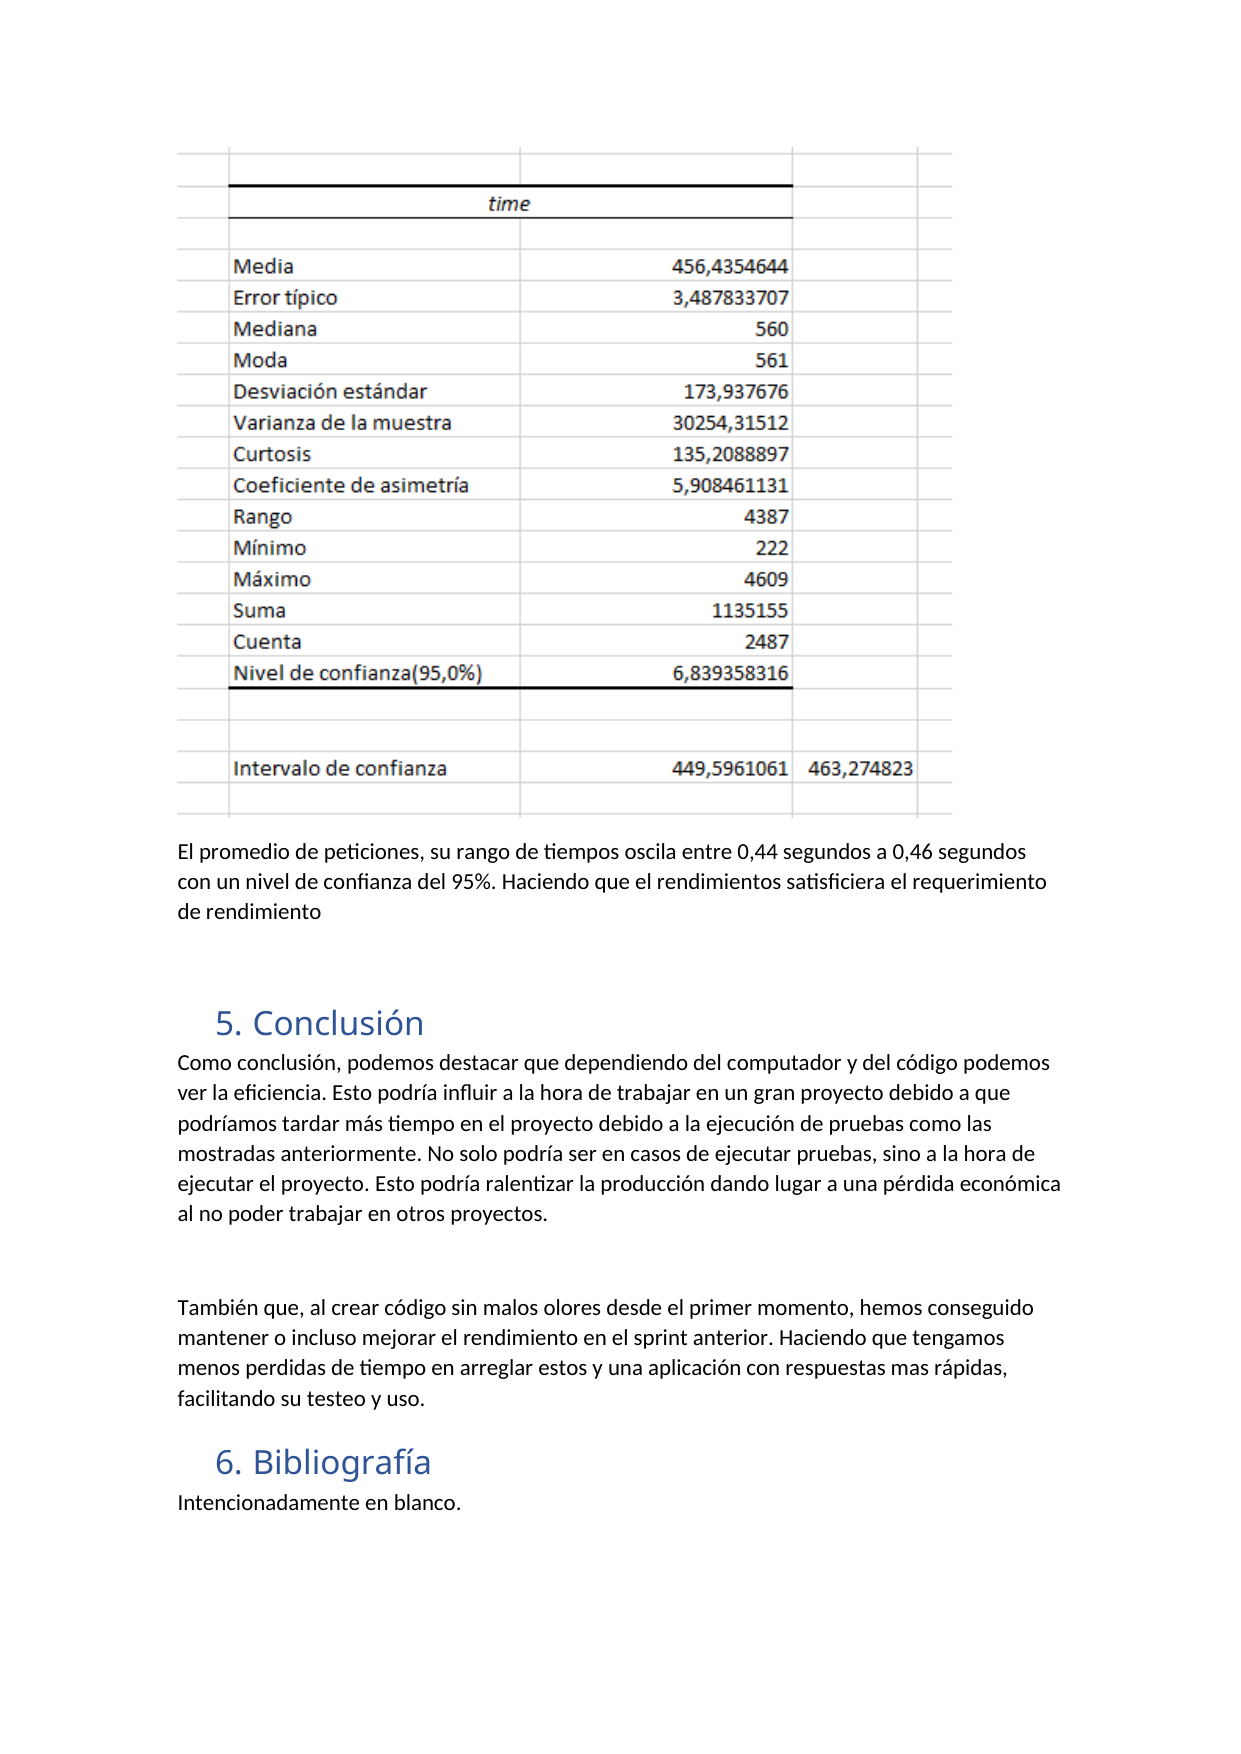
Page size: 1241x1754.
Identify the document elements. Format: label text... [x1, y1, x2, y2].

subtitle Bibliografía [215, 1439, 1063, 1484]
text Intencionadamente en blanco. [177, 1488, 1063, 1516]
subtitle Conclusión [215, 999, 1063, 1045]
picture [177, 147, 953, 818]
text También que, al crear código sin malos olores desde el primer momento, hemos conseguido mantener o incluso mejorar el rendimiento en el sprint anterior. Haciendo que tengamos menos perdidas de tiempo en arreglar estos y una aplicación con respuestas mas rápidas, facilitando su testeo y uso. [177, 1293, 1063, 1412]
text Como conclusión, podemos destacar que dependiendo del computador y del código podemos ver la eficiencia. Esto podría influir a la hora de trabajar en un gran proyecto debido a que podríamos tardar más tiempo en el proyecto debido a la ejecución de pruebas como las mostradas anteriormente. No solo podría ser en casos de ejecutar pruebas, sino a la hora de ejecutar el proyecto. Esto podría ralentizar la producción dando lugar a una pérdida económica al no poder trabajar en otros proyectos. [177, 1048, 1063, 1227]
text El promedio de peticiones, su rango de tiempos oscila entre 0,44 segundos a 0,46 segundos con un nivel de confianza del 95%. Haciendo que el rendimientos satisficiera el requerimiento de rendimiento [177, 837, 1063, 925]
